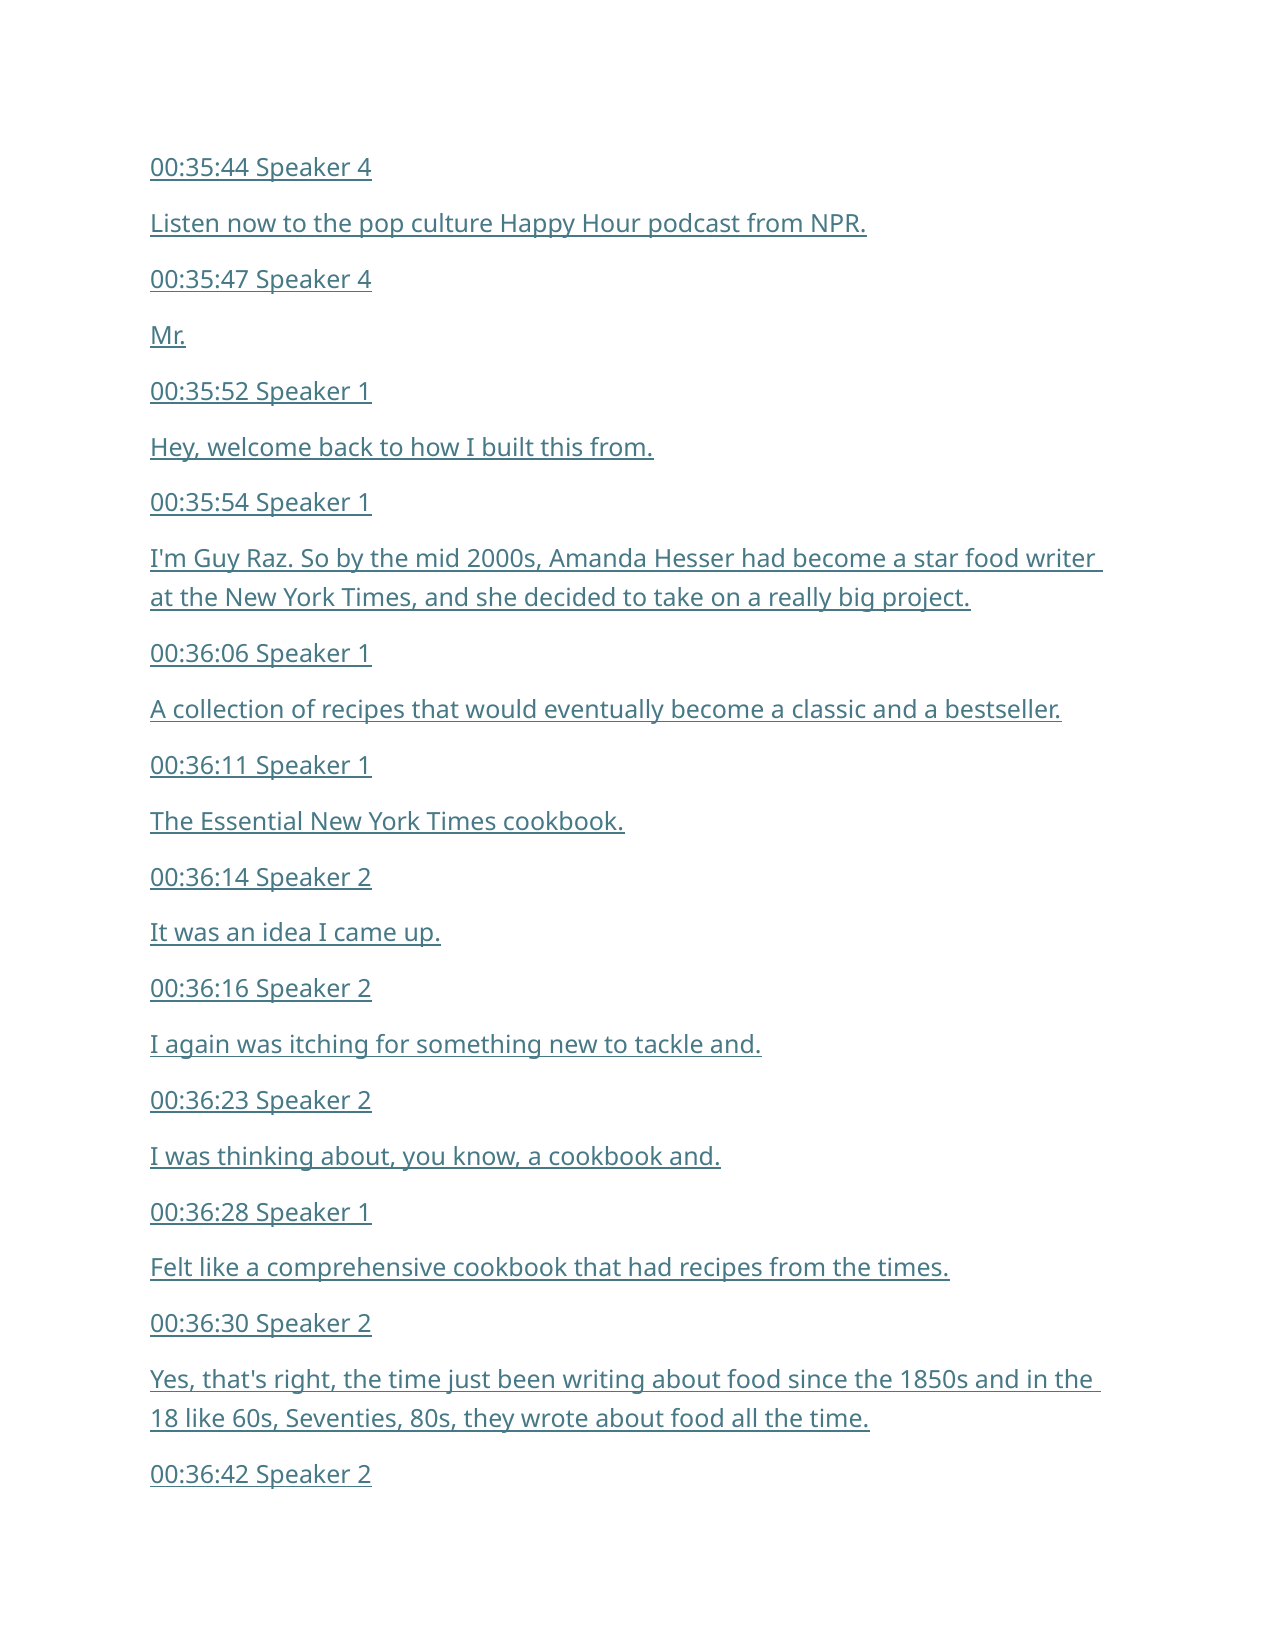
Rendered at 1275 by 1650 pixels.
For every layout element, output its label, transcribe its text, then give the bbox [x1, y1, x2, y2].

text I was thinking about, you know, a cookbook and. [150, 1138, 1125, 1172]
text I'm Guy Raz. So by the mid 2000s, Amanda Hesser had become a star food writer at the New York Times, and she decided to take on a really big project. [150, 541, 1125, 614]
text 00:36:23 Speaker 2 [150, 1082, 1125, 1117]
text Listen now to the pop culture Happy Hour podcast from NPR. [150, 206, 1125, 240]
text A collection of recipes that would eventually become a classic and a bestseller. [150, 692, 1125, 726]
text 00:36:06 Speaker 1 [150, 636, 1125, 670]
text Hey, welcome back to how I built this from. [150, 429, 1125, 463]
text 00:36:16 Speaker 2 [150, 971, 1125, 1005]
text Felt like a comprehensive cookbook that had recipes from the times. [150, 1250, 1125, 1284]
text 00:36:11 Speaker 1 [150, 747, 1125, 782]
text 00:35:44 Speaker 4 [150, 150, 1125, 184]
text 00:36:28 Speaker 1 [150, 1194, 1125, 1228]
text 00:36:14 Speaker 2 [150, 859, 1125, 893]
text I again was itching for something new to tackle and. [150, 1027, 1125, 1061]
text Mr. [150, 317, 1125, 352]
text Yes, that's right, the time just been writing about food since the 1850s and in the 18 like 60s, Seventies, 80s, they wrote about food all the time. [150, 1362, 1125, 1435]
text 00:35:47 Speaker 4 [150, 262, 1125, 296]
text The Essential New York Times cookbook. [150, 803, 1125, 837]
text 00:36:30 Speaker 2 [150, 1306, 1125, 1340]
text It was an idea I came up. [150, 915, 1125, 949]
text 00:36:42 Speaker 2 [150, 1457, 1125, 1491]
text 00:35:52 Speaker 1 [150, 373, 1125, 407]
text 00:35:54 Speaker 1 [150, 485, 1125, 519]
